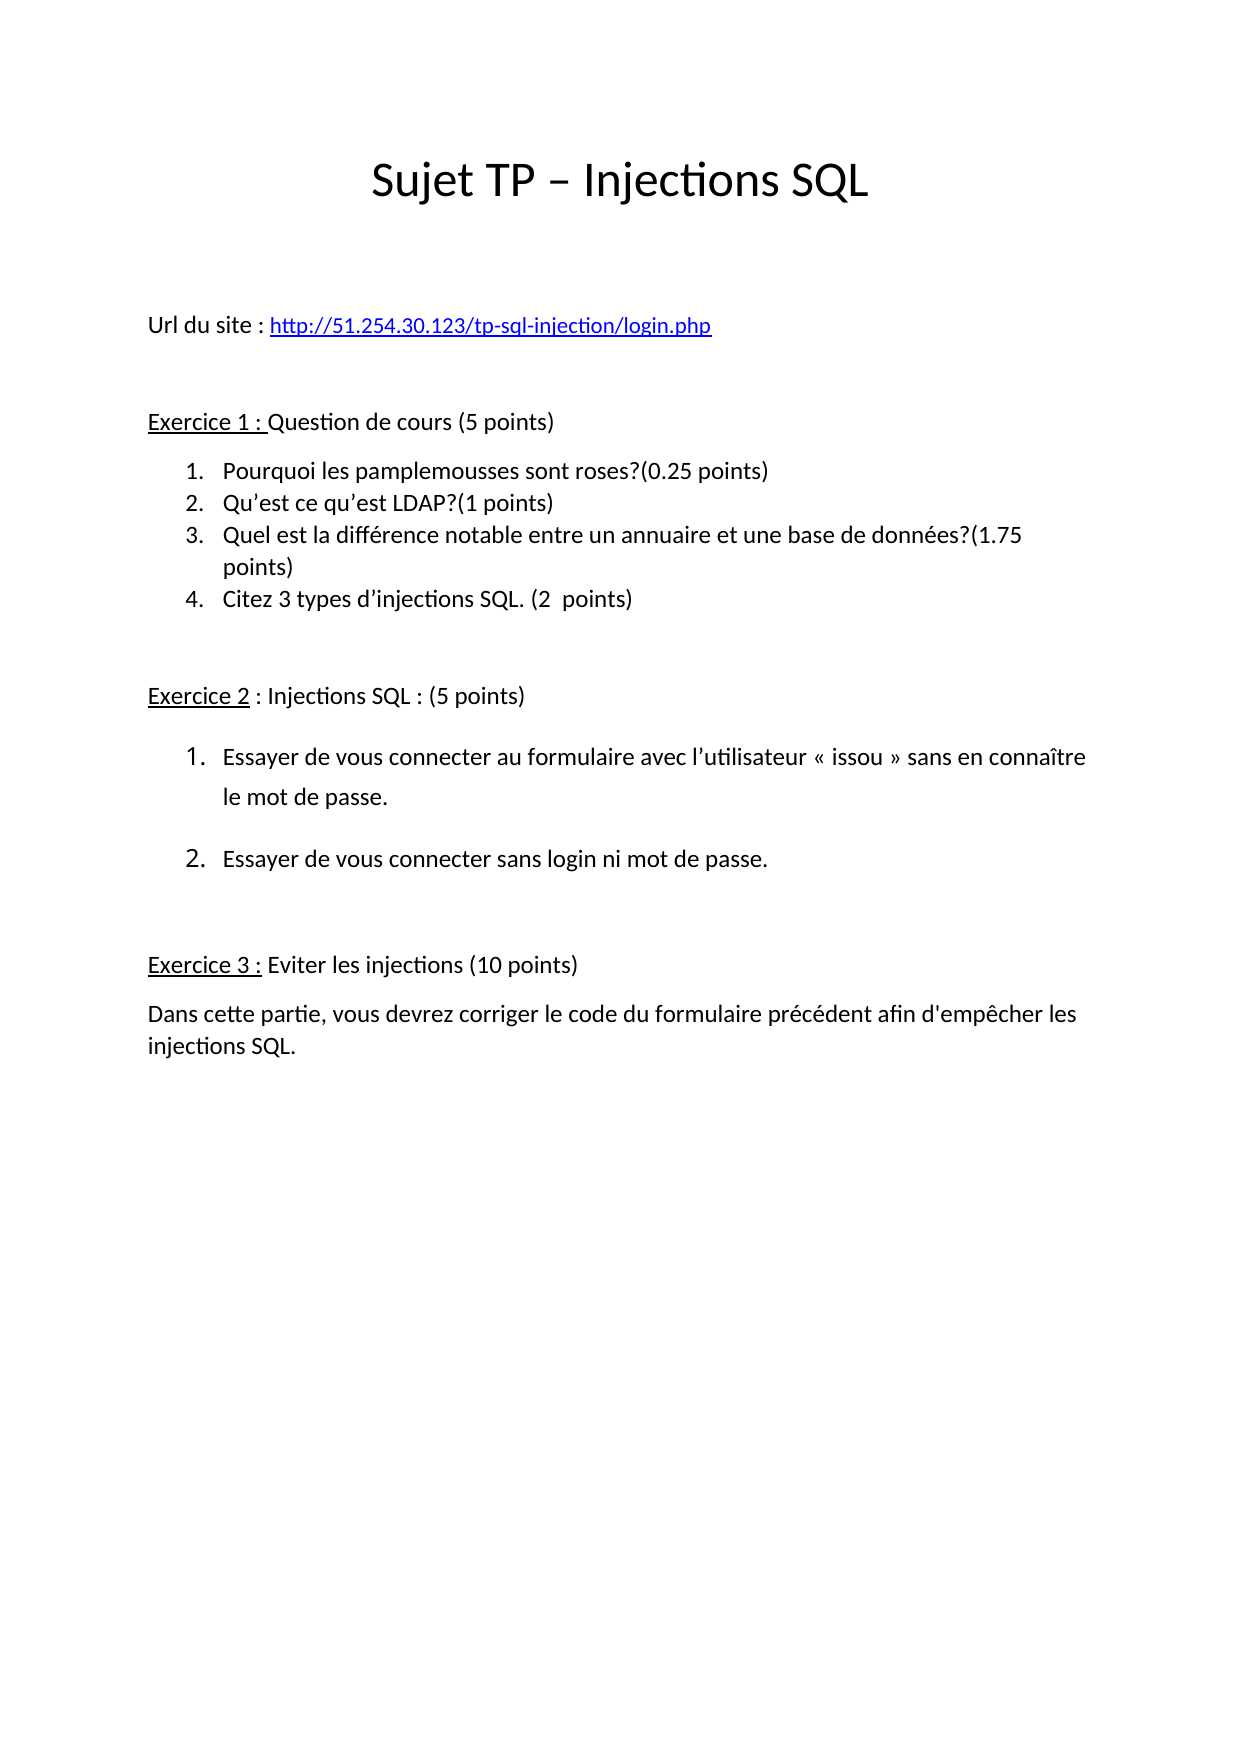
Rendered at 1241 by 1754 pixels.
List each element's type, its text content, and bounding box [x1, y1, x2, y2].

list Essayer de vous connecter sans login ni mot de passe. [185, 830, 1093, 881]
text Url du site : http://51.254.30.123/tp-sql-injection/login.php [148, 309, 1093, 339]
list Citez 3 types d’injections SQL. (2 points) [185, 583, 1093, 613]
list Quel est la différence notable entre un annuaire et une base de données?(1.75 points) [185, 519, 1093, 581]
text Exercice 3 : Eviter les injections (10 points) [148, 949, 1093, 980]
list Pourquoi les pamplemousses sont roses?(0.25 points) [185, 455, 1093, 486]
text Dans cette partie, vous devrez corriger le code du formulaire précédent afin d'empêcher les injections SQL. [148, 998, 1093, 1060]
list Essayer de vous connecter au formulaire avec l’utilisateur « issou » sans en connaître le mot de passe. [185, 729, 1093, 812]
text Exercice 2 : Injections SQL : (5 points) [148, 680, 1093, 711]
list Qu’est ce qu’est LDAP?(1 points) [185, 487, 1093, 517]
text Sujet TP – Injections SQL [148, 148, 1093, 209]
text Exercice 1 : Question de cours (5 points) [148, 406, 1093, 437]
